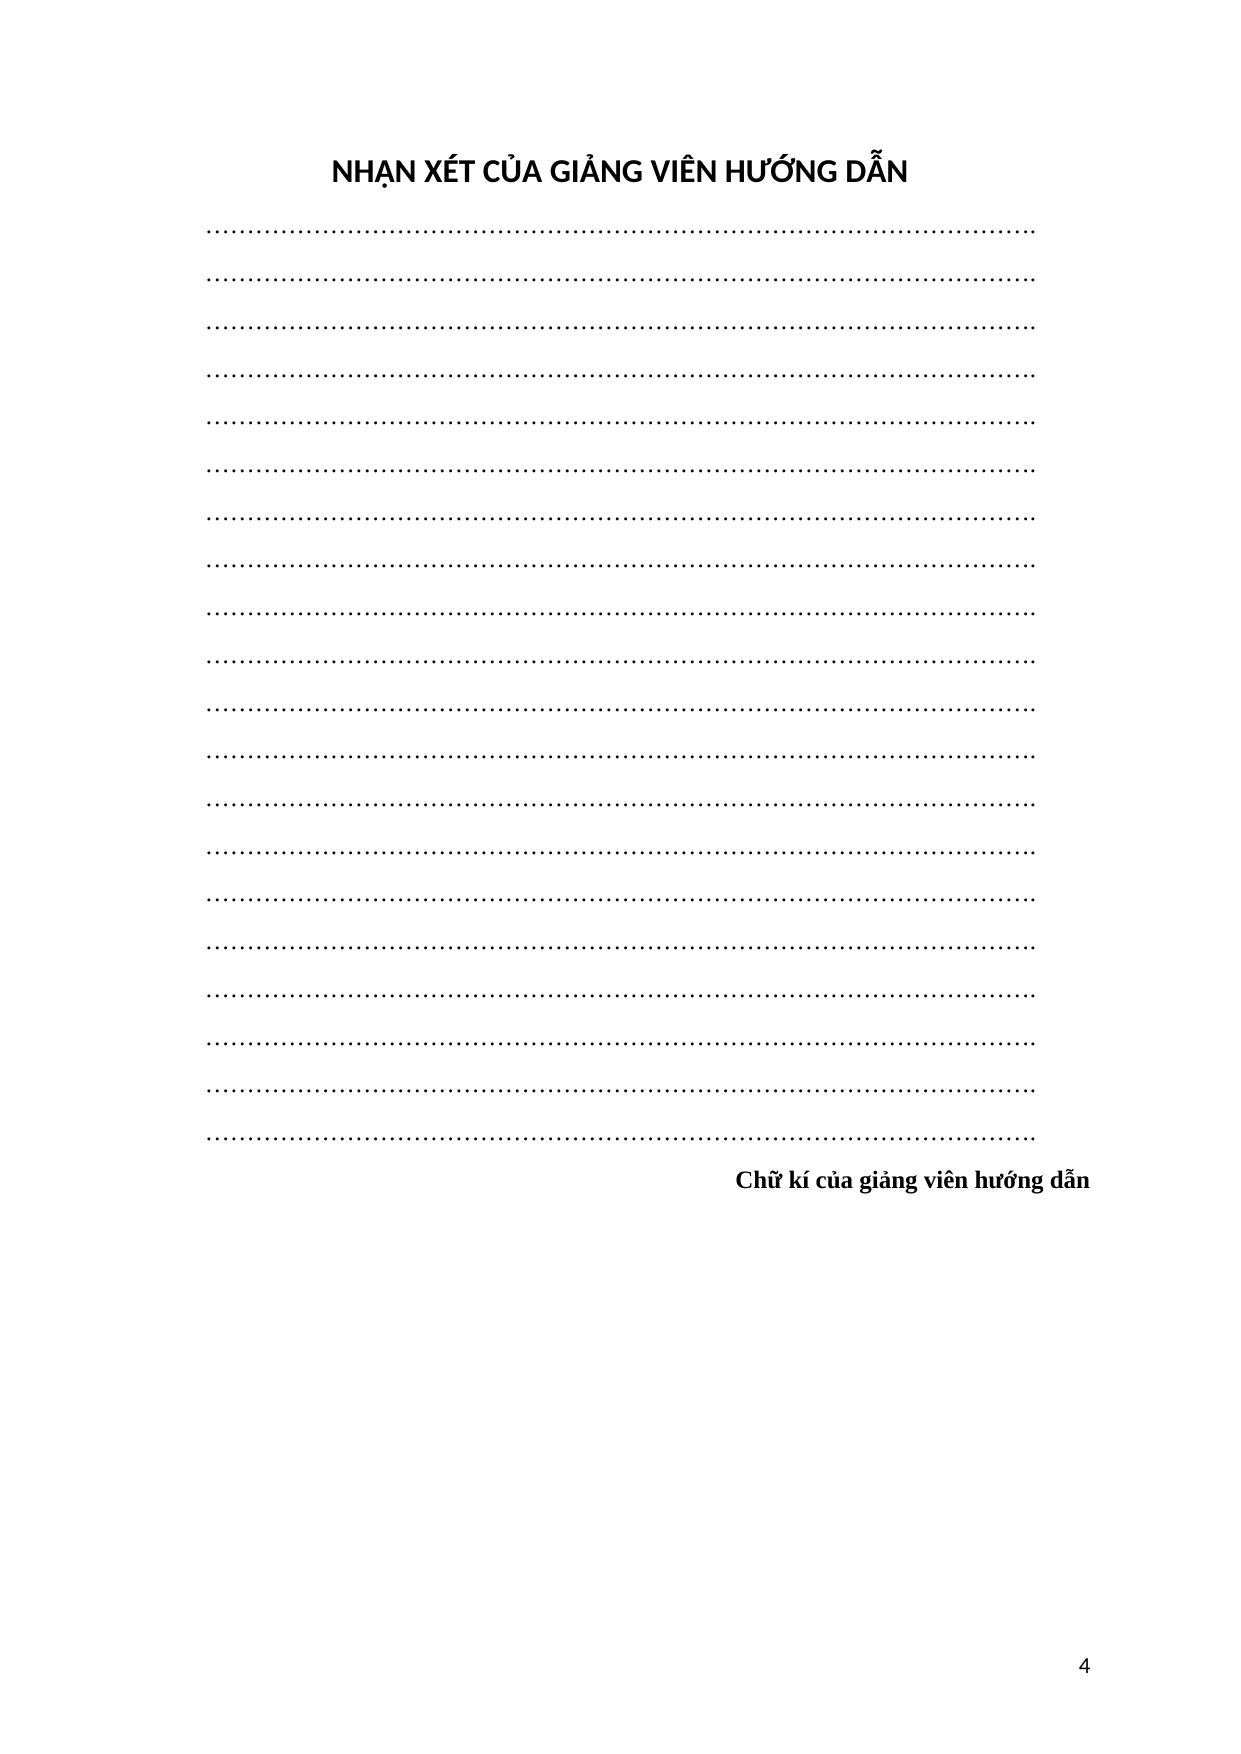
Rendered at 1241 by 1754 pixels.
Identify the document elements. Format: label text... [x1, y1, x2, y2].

text ………………………………………………………………………………………. [150, 974, 1090, 1003]
text ………………………………………………………………………………………. [150, 354, 1090, 382]
text ………………………………………………………………………………………. [150, 592, 1090, 621]
text ………………………………………………………………………………………. [150, 878, 1090, 907]
text NHẬN XÉT CỦA GIẢNG VIÊN HƯỚNG DẪN [150, 150, 1090, 191]
text ………………………………………………………………………………………. [150, 306, 1090, 335]
text ………………………………………………………………………………………. [150, 735, 1090, 764]
text ………………………………………………………………………………………. [150, 783, 1090, 812]
text ………………………………………………………………………………………. [150, 449, 1090, 478]
text ………………………………………………………………………………………. [150, 1117, 1090, 1146]
text ………………………………………………………………………………………. [150, 211, 1090, 239]
text ………………………………………………………………………………………. [150, 1069, 1090, 1098]
text ………………………………………………………………………………………. [150, 497, 1090, 526]
text ………………………………………………………………………………………. [150, 688, 1090, 716]
text ………………………………………………………………………………………. [150, 258, 1090, 287]
text ………………………………………………………………………………………. [150, 831, 1090, 859]
text ………………………………………………………………………………………. [150, 1022, 1090, 1050]
text ………………………………………………………………………………………. [150, 544, 1090, 573]
text ………………………………………………………………………………………. [150, 640, 1090, 669]
text Chữ kí của giảng viên hướng dẫn [150, 1165, 1090, 1193]
text ………………………………………………………………………………………. [150, 401, 1090, 430]
text ………………………………………………………………………………………. [150, 926, 1090, 955]
